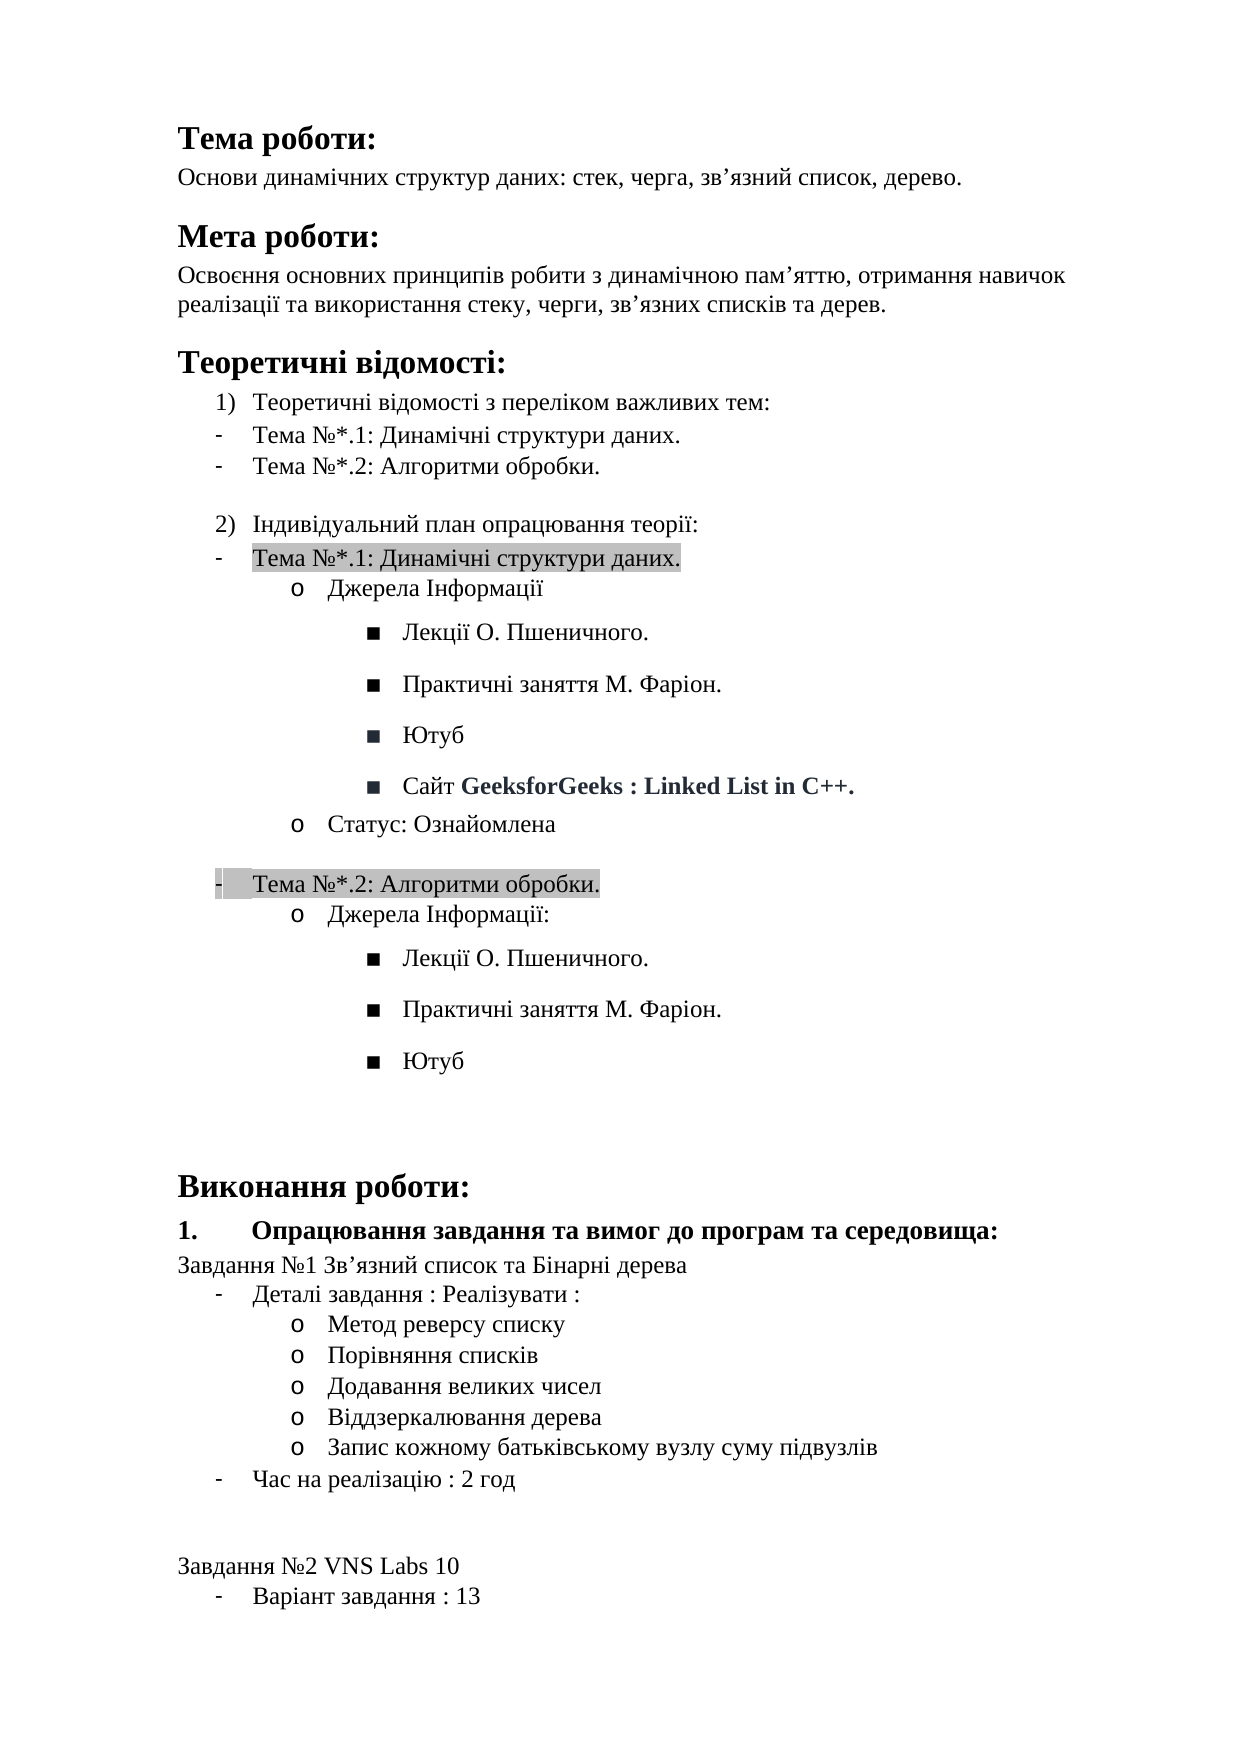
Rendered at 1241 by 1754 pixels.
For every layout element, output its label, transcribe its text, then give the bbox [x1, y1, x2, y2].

list Практичні заняття М. Фаріон. [365, 981, 1152, 1032]
list Лекції О. Пшеничного. [365, 604, 1152, 655]
text Освоєння основних принципів робити з динамічною пам’яттю, отримання навичок реалізації та використання стеку, черги, зв’язних списків та дерев. [177, 260, 1152, 317]
list Тема №*.2: Алгоритми обробки. [215, 450, 1152, 481]
list Ютуб [365, 706, 1152, 757]
list Метод реверсу списку [290, 1309, 1152, 1340]
list Деталі завдання : Реалізувати : [215, 1279, 1152, 1309]
list Порівняння списків [290, 1340, 1152, 1371]
subtitle 1. Опрацювання завдання та вимог до програм та середовища: [177, 1214, 1152, 1245]
subtitle Теоретичні відомості: [177, 342, 1152, 381]
list Віддзеркалювання дерева [290, 1402, 1152, 1432]
list Тема №*.2: Алгоритми обробки. [252, 868, 1152, 899]
list Сайт GeeksforGeeks : Linked List in C++. [365, 757, 1152, 809]
subtitle Тема роботи: [177, 118, 1152, 156]
list Індивідуальний план опрацювання теорії: [215, 509, 1152, 538]
list Додавання великих чисел [290, 1371, 1152, 1402]
list Статус: Ознайомлена [290, 809, 1152, 839]
text Завдання №2 VNS Labs 10 [177, 1551, 1152, 1580]
text Завдання №1 Зв’язний список та Бінарні дерева [177, 1250, 1152, 1279]
list Ютуб [365, 1032, 1152, 1083]
list Джерела Інформації [290, 573, 1152, 604]
list Запис кожному батьківському вузлу суму підвузлів [290, 1432, 1152, 1463]
list Лекції О. Пшеничного. [365, 930, 1152, 981]
list Практичні заняття М. Фаріон. [365, 655, 1152, 706]
subtitle Мета роботи: [177, 216, 1152, 254]
list Тема №*.1: Динамічні структури даних. [215, 542, 1152, 573]
list Тема №*.1: Динамічні структури даних. [215, 419, 1152, 450]
text Основи динамічних структур даних: стек, черга, зв’язний список, дерево. [177, 162, 1152, 191]
list Час на реалізацію : 2 год [215, 1463, 1152, 1494]
list Джерела Інформації: [290, 899, 1152, 930]
list Варіант завдання : 13 [215, 1580, 1152, 1611]
subtitle Виконання роботи: [177, 1166, 1152, 1204]
list Теоретичні відомості з переліком важливих тем: [215, 387, 1152, 415]
